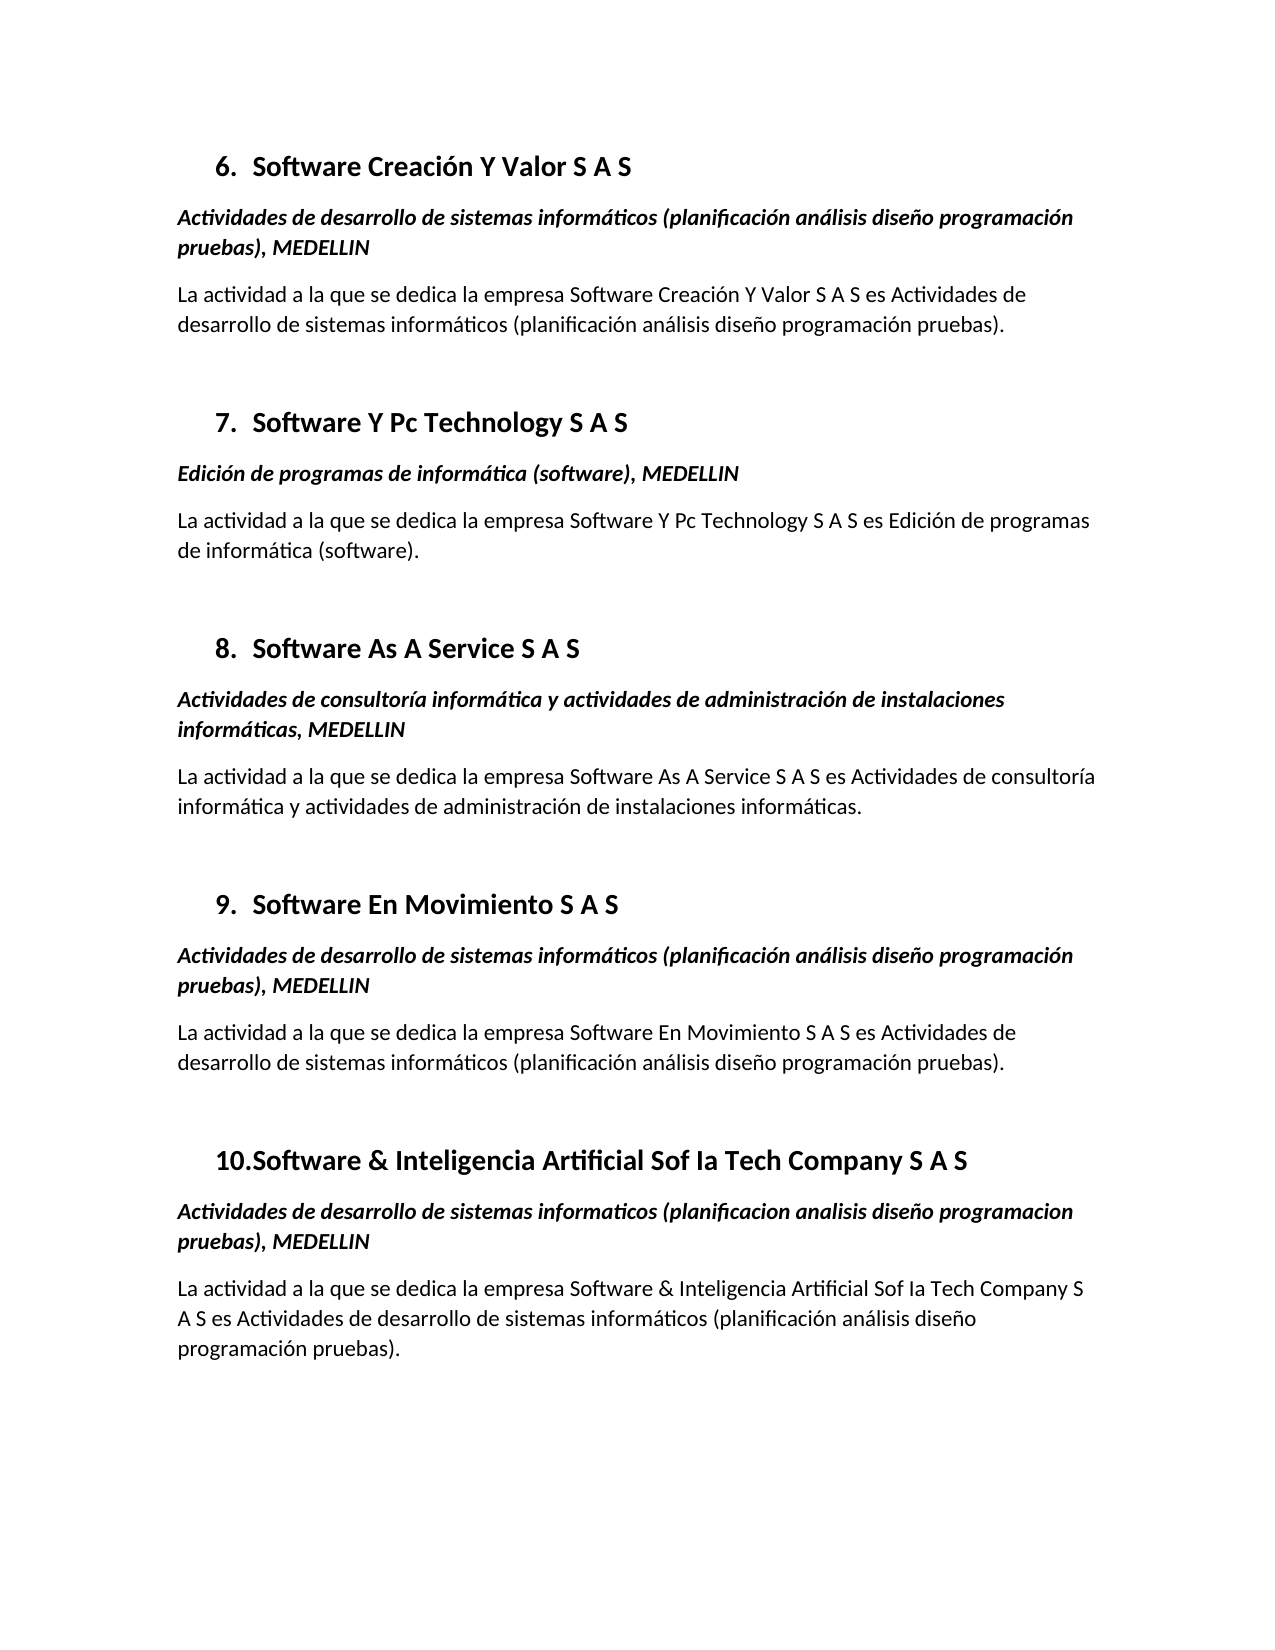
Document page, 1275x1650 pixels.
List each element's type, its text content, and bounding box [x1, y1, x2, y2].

list Software Y Pc Technology S A S [215, 404, 1098, 439]
text Actividades de desarrollo de sistemas informáticos (planificación análisis diseño programación pruebas), MEDELLIN [177, 941, 1098, 999]
list Software En Movimiento S A S [215, 886, 1098, 921]
text La actividad a la que se dedica la empresa Software As A Service S A S es Actividades de consultoría informática y actividades de administración de instalaciones informáticas. [177, 762, 1098, 820]
text Edición de programas de informática (software), MEDELLIN [177, 459, 1098, 487]
text La actividad a la que se dedica la empresa Software & Inteligencia Artificial Sof Ia Tech Company S A S es Actividades de desarrollo de sistemas informáticos (planificación análisis diseño programación pruebas). [177, 1274, 1098, 1363]
text La actividad a la que se dedica la empresa Software Creación Y Valor S A S es Actividades de desarrollo de sistemas informáticos (planificación análisis diseño programación pruebas). [177, 280, 1098, 338]
list Software As A Service S A S [215, 630, 1098, 665]
text Actividades de desarrollo de sistemas informaticos (planificacion analisis diseño programacion pruebas), MEDELLIN [177, 1197, 1098, 1255]
text La actividad a la que se dedica la empresa Software Y Pc Technology S A S es Edición de programas de informática (software). [177, 506, 1098, 564]
text La actividad a la que se dedica la empresa Software En Movimiento S A S es Actividades de desarrollo de sistemas informáticos (planificación análisis diseño programación pruebas). [177, 1018, 1098, 1076]
text Actividades de consultoría informática y actividades de administración de instalaciones informáticas, MEDELLIN [177, 685, 1098, 743]
list Software Creación Y Valor S A S [215, 148, 1098, 183]
list Software & Inteligencia Artificial Sof Ia Tech Company S A S [215, 1142, 1098, 1178]
text Actividades de desarrollo de sistemas informáticos (planificación análisis diseño programación pruebas), MEDELLIN [177, 203, 1098, 261]
